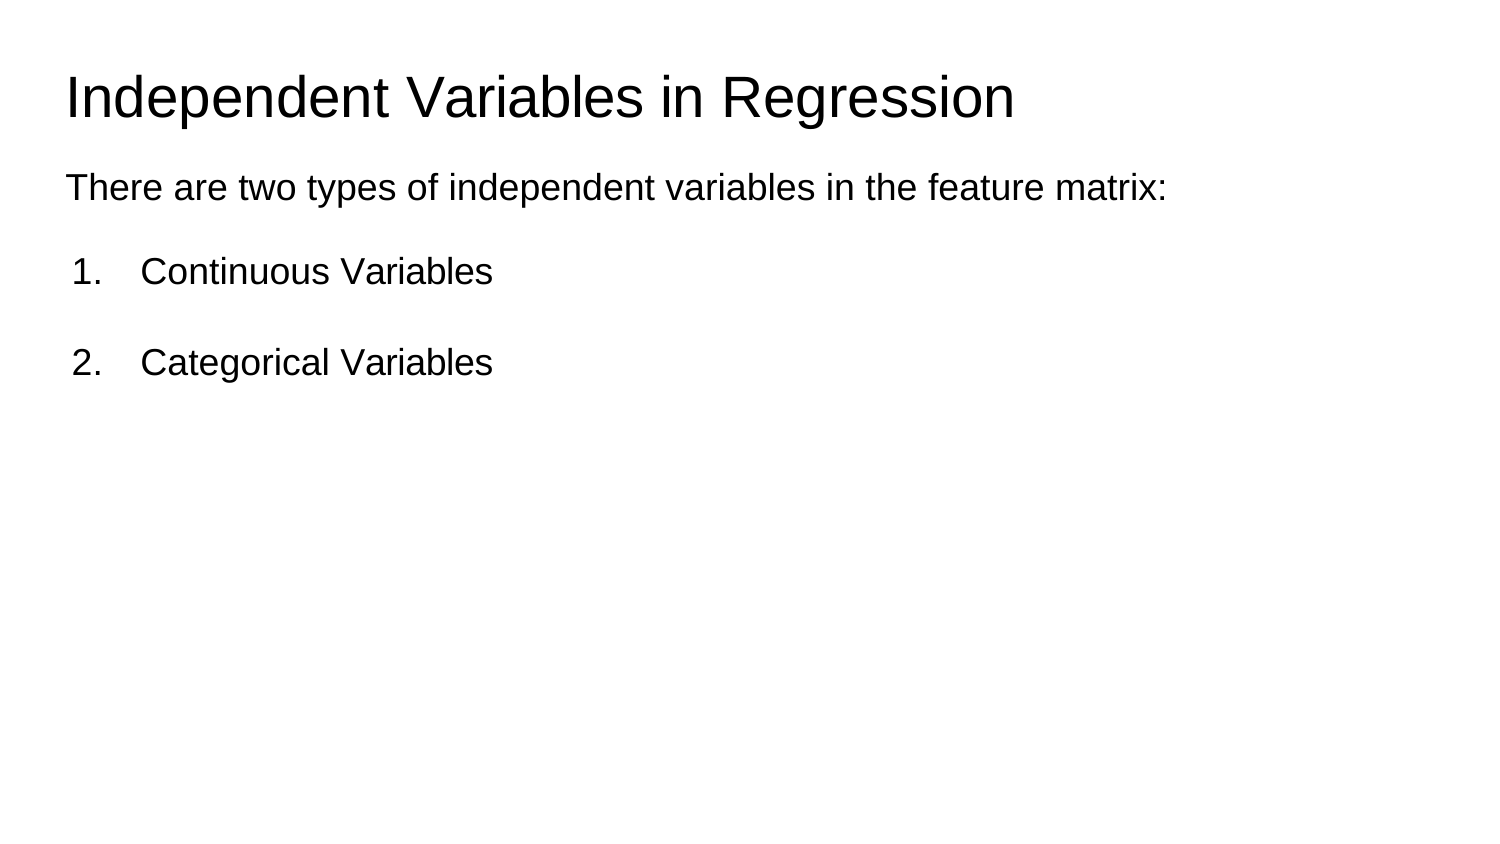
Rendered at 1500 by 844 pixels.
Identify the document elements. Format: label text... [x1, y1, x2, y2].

text There are two types of independent variables in the feature matrix: [65, 165, 1496, 208]
list Categorical Variables [71, 340, 1496, 383]
list Continuous Variables [71, 249, 1496, 293]
